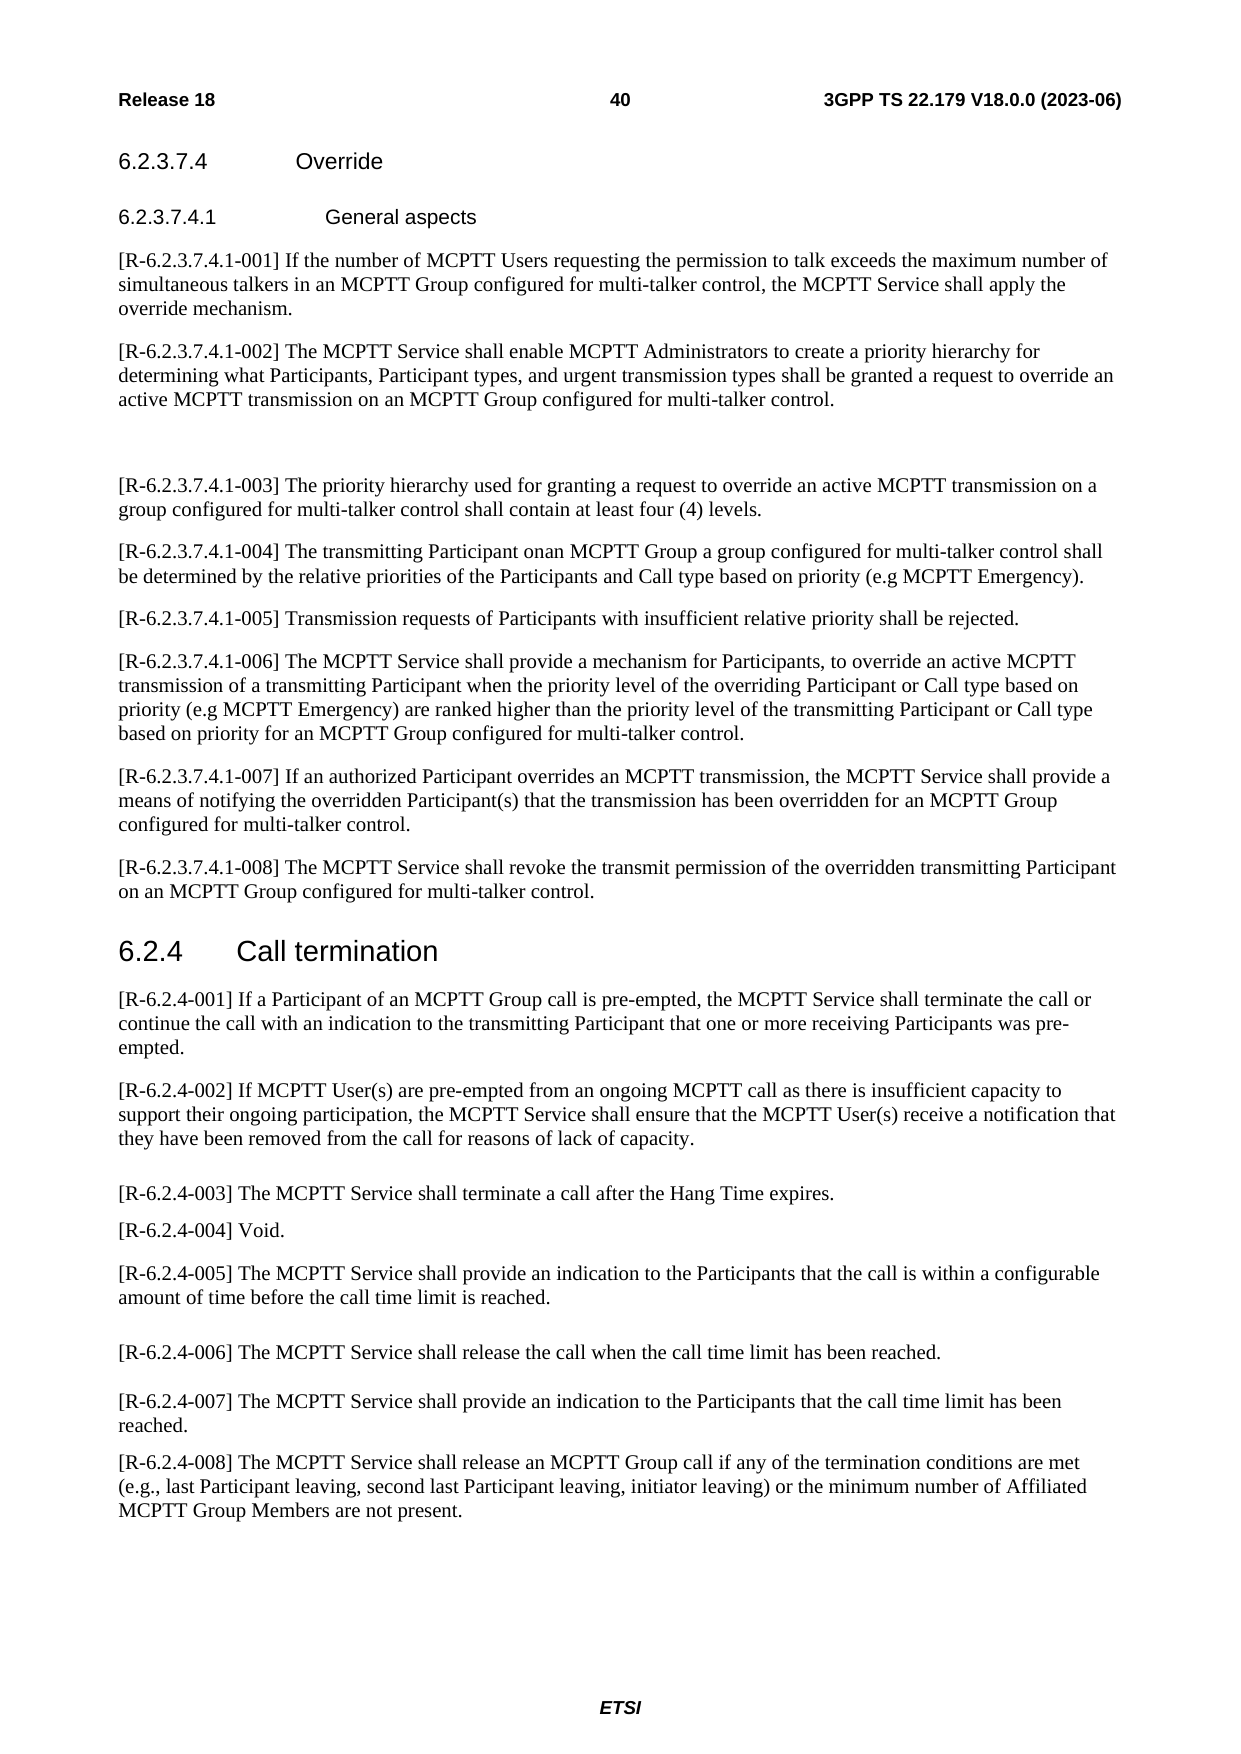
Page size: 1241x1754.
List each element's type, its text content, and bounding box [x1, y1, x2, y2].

text [R-6.2.4-004] Void. [118, 1218, 1122, 1242]
subtitle 6.2.3.7.4 Override [118, 148, 1122, 174]
text [R-6.2.4-002] If MCPTT User(s) are pre-empted from an ongoing MCPTT call as there is insufficient capacity to support their ongoing participation, the MCPTT Service shall ensure that the MCPTT User(s) receive a notification that they have been removed from the call for reasons of lack of capacity. [118, 1078, 1122, 1150]
text [R-6.2.4-005] The MCPTT Service shall provide an indication to the Participants that the call is within a configurable amount of time before the call time limit is reached. [118, 1261, 1122, 1309]
text [R-6.2.3.7.4.1-008] The MCPTT Service shall revoke the transmit permission of the overridden transmitting Participant on an MCPTT Group configured for multi-talker control. [118, 855, 1122, 903]
text 6.2.3.7.4.1 General aspects [118, 205, 1122, 229]
text [R-6.2.4-006] The MCPTT Service shall release the call when the call time limit has been reached. [118, 1340, 1122, 1364]
text [R-6.2.3.7.4.1-007] If an authorized Participant overrides an MCPTT transmission, the MCPTT Service shall provide a means of notifying the overridden Participant(s) that the transmission has been overridden for an MCPTT Group configured for multi-talker control. [118, 764, 1122, 836]
text [R-6.2.3.7.4.1-003] The priority hierarchy used for granting a request to override an active MCPTT transmission on a group configured for multi-talker control shall contain at least four (4) levels. [118, 473, 1122, 521]
text [R-6.2.4-001] If a Participant of an MCPTT Group call is pre-empted, the MCPTT Service shall terminate the call or continue the call with an indication to the transmitting Participant that one or more receiving Participants was pre-empted. [118, 987, 1122, 1059]
subtitle 6.2.4 Call termination [118, 934, 1122, 968]
text [R-6.2.3.7.4.1-005] Transmission requests of Participants with insufficient relative priority shall be rejected. [118, 606, 1122, 630]
text [R-6.2.3.7.4.1-006] The MCPTT Service shall provide a mechanism for Participants, to override an active MCPTT transmission of a transmitting Participant when the priority level of the overriding Participant or Call type based on priority (e.g MCPTT Emergency) are ranked higher than the priority level of the transmitting Participant or Call type based on priority for an MCPTT Group configured for multi-talker control. [118, 649, 1122, 745]
text [R-6.2.3.7.4.1-004] The transmitting Participant onan MCPTT Group a group configured for multi-talker control shall be determined by the relative priorities of the Participants and Call type based on priority (e.g MCPTT Emergency). [118, 539, 1122, 588]
text [R-6.2.3.7.4.1-002] The MCPTT Service shall enable MCPTT Administrators to create a priority hierarchy for determining what Participants, Participant types, and urgent transmission types shall be granted a request to override an active MCPTT transmission on an MCPTT Group configured for multi-talker control. [118, 339, 1122, 411]
text [R-6.2.4-003] The MCPTT Service shall terminate a call after the Hang Time expires. [118, 1181, 1122, 1205]
text [R-6.2.3.7.4.1-001] If the number of MCPTT Users requesting the permission to talk exceeds the maximum number of simultaneous talkers in an MCPTT Group configured for multi-talker control, the MCPTT Service shall apply the override mechanism. [118, 248, 1122, 320]
text [R-6.2.4-007] The MCPTT Service shall provide an indication to the Participants that the call time limit has been reached. [118, 1389, 1122, 1437]
text [R-6.2.4-008] The MCPTT Service shall release an MCPTT Group call if any of the termination conditions are met (e.g., last Participant leaving, second last Participant leaving, initiator leaving) or the minimum number of Affiliated MCPTT Group Members are not present. [118, 1449, 1122, 1522]
